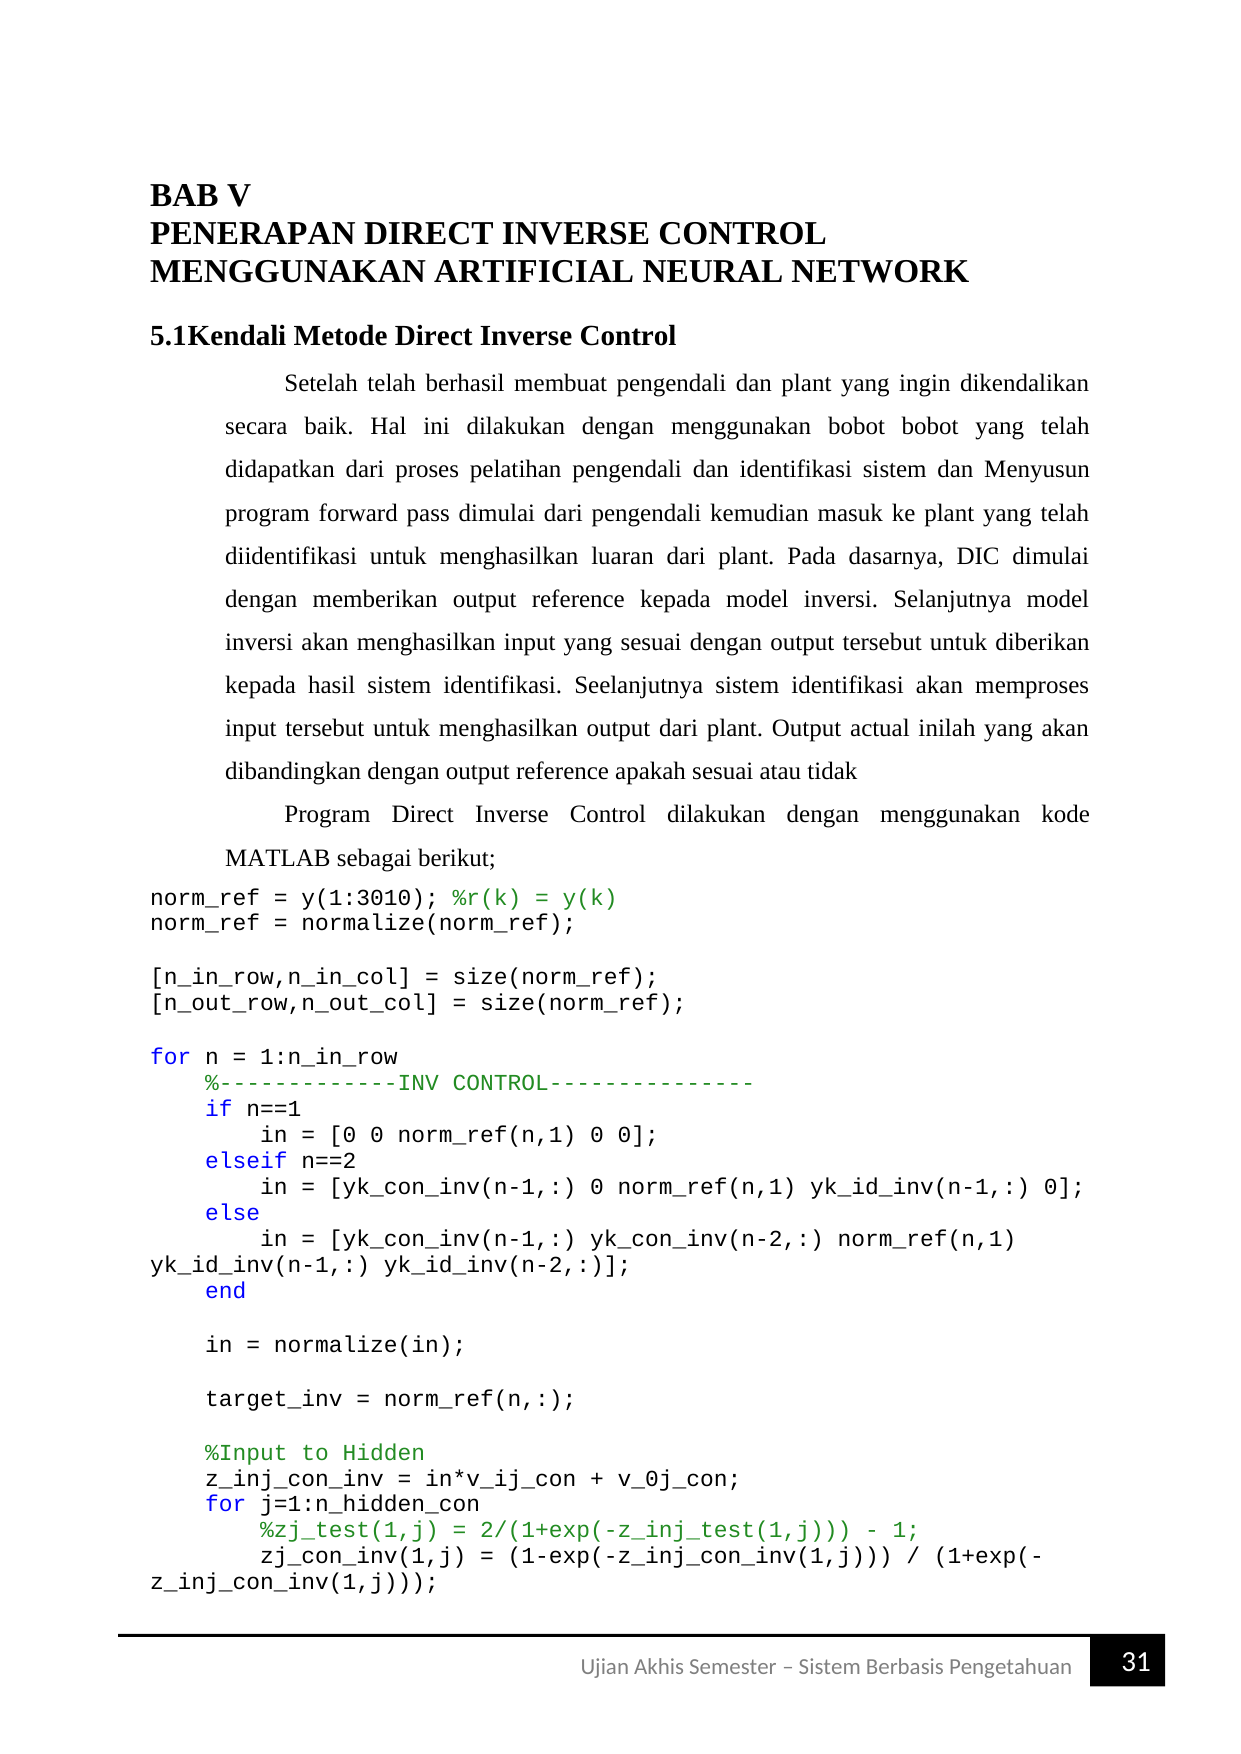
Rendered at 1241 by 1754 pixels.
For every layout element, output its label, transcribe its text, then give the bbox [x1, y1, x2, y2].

list Kendali Metode Direct Inverse Control [150, 318, 1090, 352]
text end [150, 1279, 1090, 1305]
text zj_con_inv(1,j) = (1-exp(-z_inj_con_inv(1,j))) / (1+exp(-z_inj_con_inv(1,j))); [150, 1545, 1090, 1597]
text elseif n==2 [150, 1149, 1090, 1175]
text %Input to Hidden [150, 1441, 1090, 1467]
text norm_ref = normalize(norm_ref); [150, 912, 1090, 938]
text target_inv = norm_ref(n,:); [150, 1387, 1090, 1413]
text [n_in_row,n_in_col] = size(norm_ref); [150, 966, 1090, 992]
text if n==1 [150, 1097, 1090, 1123]
text else [150, 1201, 1090, 1227]
text Setelah telah berhasil membuat pengendali dan plant yang ingin dikendalikan secara baik. Hal ini dilakukan dengan menggunakan bobot bobot yang telah didapatkan dari proses pelatihan pengendali dan identifikasi sistem dan Menyusun program forward pass dimulai dari pengendali kemudian masuk ke plant yang telah diidentifikasi untuk menghasilkan luaran dari plant. Pada dasarnya, DIC dimulai dengan memberikan output reference kepada model inversi. Selanjutnya model inversi akan menghasilkan input yang sesuai dengan output tersebut untuk diberikan kepada hasil sistem identifikasi. Seelanjutnya sistem identifikasi akan memproses input tersebut untuk menghasilkan output dari plant. Output actual inilah yang akan dibandingkan dengan output reference apakah sesuai atau tidak [225, 368, 1090, 785]
text for n = 1:n_in_row [150, 1046, 1090, 1072]
text Program Direct Inverse Control dilakukan dengan menggunakan kode MATLAB sebagai berikut; [225, 799, 1090, 871]
text z_inj_con_inv = in*v_ij_con + v_0j_con; [150, 1467, 1090, 1493]
text %zj_test(1,j) = 2/(1+exp(-z_inj_test(1,j))) - 1; [150, 1519, 1090, 1545]
text for j=1:n_hidden_con [150, 1493, 1090, 1519]
text in = [yk_con_inv(n-1,:) yk_con_inv(n-2,:) norm_ref(n,1) yk_id_inv(n-1,:) yk_id_inv(n-2,:)]; [150, 1227, 1090, 1279]
text in = [yk_con_inv(n-1,:) 0 norm_ref(n,1) yk_id_inv(n-1,:) 0]; [150, 1175, 1090, 1201]
text %-------------INV CONTROL--------------- [150, 1072, 1090, 1097]
text in = normalize(in); [150, 1333, 1090, 1359]
subtitle BAB V PENERAPAN DIRECT INVERSE CONTROL MENGGUNAKAN ARTIFICIAL NEURAL NETWORK [150, 175, 1090, 290]
text [n_out_row,n_out_col] = size(norm_ref); [150, 992, 1090, 1018]
text norm_ref = y(1:3010); %r(k) = y(k) [150, 886, 1090, 912]
text in = [0 0 norm_ref(n,1) 0 0]; [150, 1123, 1090, 1149]
